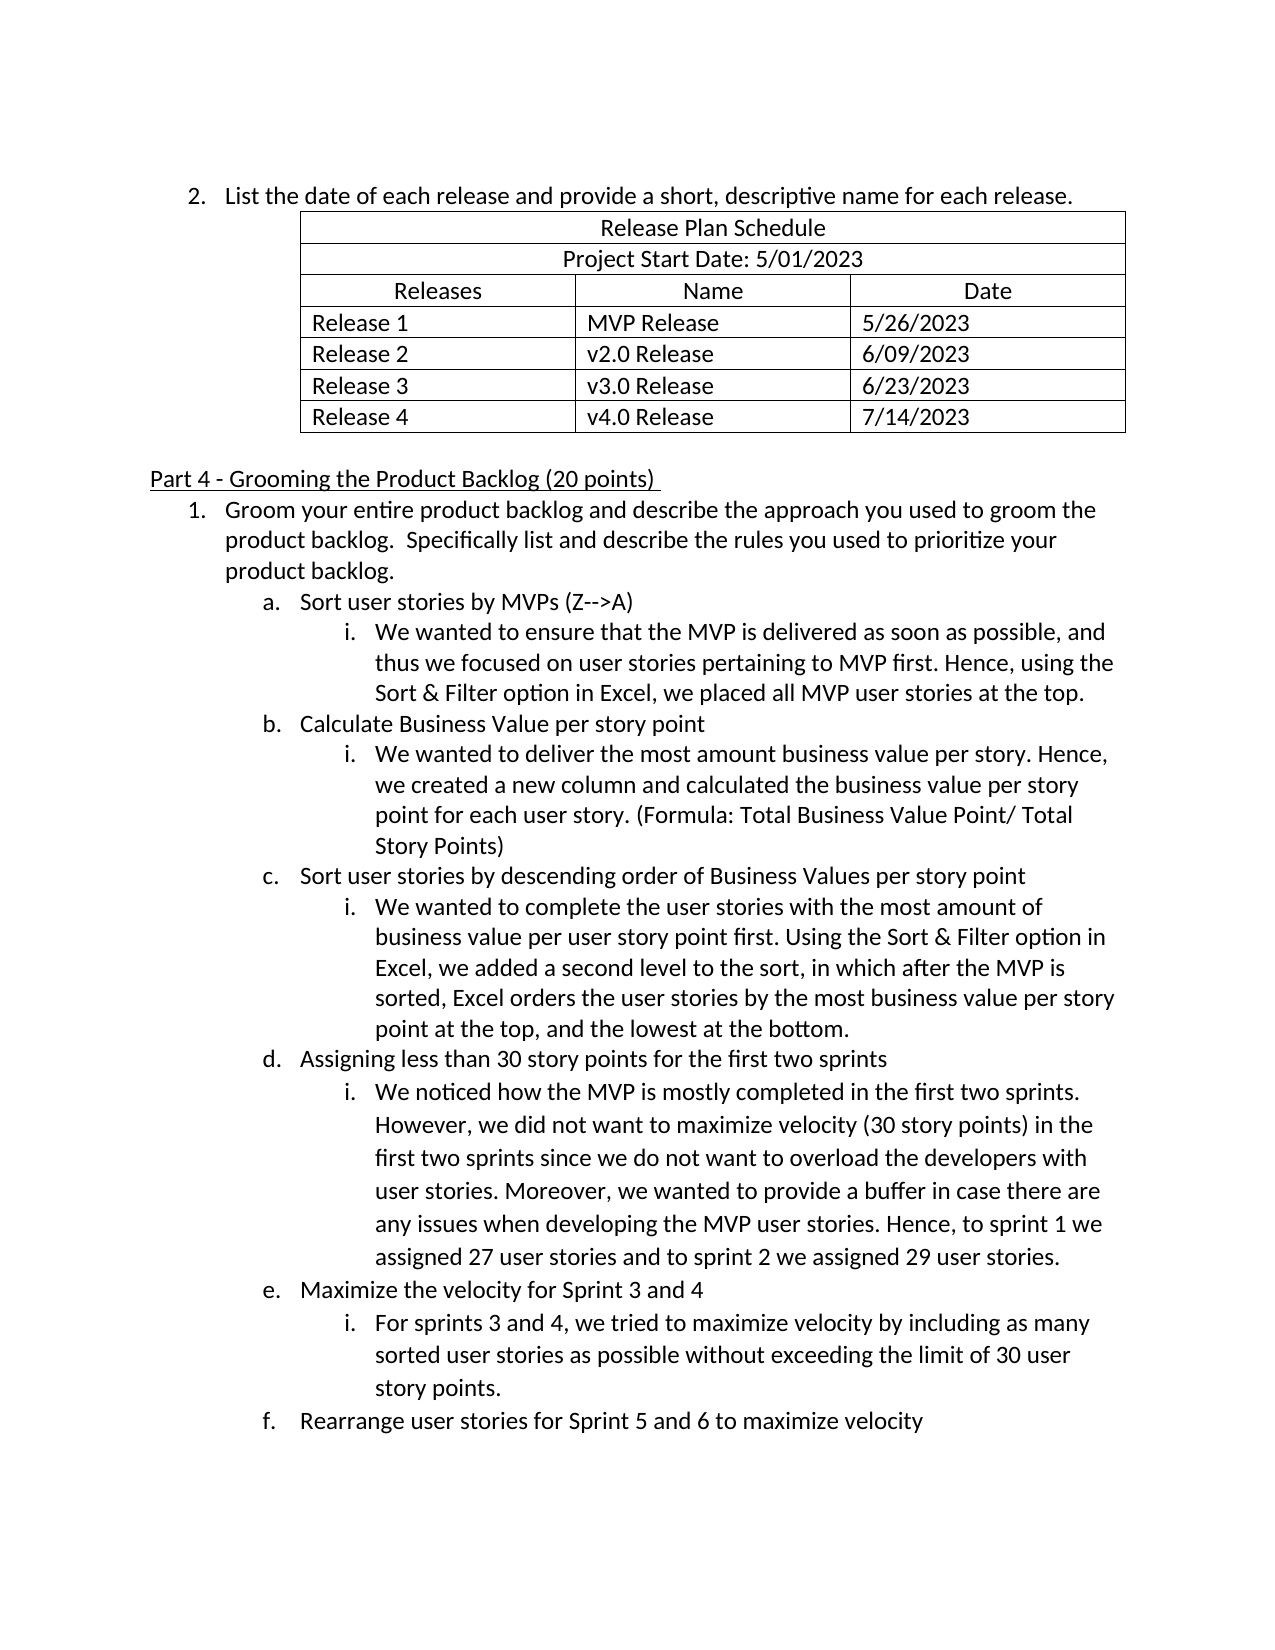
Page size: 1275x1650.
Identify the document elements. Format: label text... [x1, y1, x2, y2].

table_cell Releases [301, 275, 575, 306]
table_cell Release 1 [301, 307, 575, 337]
list For sprints 3 and 4, we tried to maximize velocity by including as many sorted user stories as possible without exceeding the limit of 30 user story points. [356, 1307, 1125, 1403]
table_cell Release 3 [301, 370, 575, 400]
list We noticed how the MVP is mostly completed in the first two sprints. However, we did not want to maximize velocity (30 story points) in the first two sprints since we do not want to overload the developers with user stories. Moreover, we wanted to provide a buffer in case there are any issues when developing the MVP user stories. Hence, to sprint 1 we assigned 27 user stories and to sprint 2 we assigned 29 user stories. [356, 1076, 1125, 1271]
list Maximize the velocity for Sprint 3 and 4 [262, 1274, 1125, 1304]
table_header Release Plan Schedule [301, 212, 1125, 243]
table_cell v4.0 Release [576, 401, 850, 432]
text Part 4 - Grooming the Product Backlog (20 points) [150, 463, 1125, 494]
table_cell Project Start Date: 5/01/2023 [301, 244, 1125, 274]
table_cell v2.0 Release [576, 338, 850, 369]
table_cell 6/23/2023 [851, 370, 1125, 400]
table_cell MVP Release [576, 307, 850, 337]
list Calculate Business Value per story point [262, 708, 1125, 738]
list We wanted to deliver the most amount business value per story. Hence, we created a new column and calculated the business value per story point for each user story. (Formula: Total Business Value Point/ Total Story Points) [356, 738, 1125, 860]
list We wanted to ensure that the MVP is delivered as soon as possible, and thus we focused on user stories pertaining to MVP first. Hence, using the Sort & Filter option in Excel, we placed all MVP user stories at the top. [356, 616, 1125, 708]
table_cell 6/09/2023 [851, 338, 1125, 369]
list Groom your entire product backlog and describe the approach you used to groom the product backlog. Specifically list and describe the rules you used to prioritize your product backlog. [187, 494, 1125, 586]
list Sort user stories by MVPs (Z-->A) [262, 586, 1125, 616]
list Assigning less than 30 story points for the first two sprints [262, 1043, 1125, 1074]
list List the date of each release and provide a short, descriptive name for each release. [187, 181, 1125, 211]
list Sort user stories by descending order of Business Values per story point [262, 860, 1125, 891]
table_cell Release 2 [301, 338, 575, 369]
table_cell Name [576, 275, 850, 306]
table_cell v3.0 Release [576, 370, 850, 400]
list We wanted to complete the user stories with the most amount of business value per user story point first. Using the Sort & Filter option in Excel, we added a second level to the sort, in which after the MVP is sorted, Excel orders the user stories by the most business value per story point at the top, and the lowest at the bottom. [356, 891, 1125, 1043]
table_cell 7/14/2023 [851, 401, 1125, 432]
table_cell Date [851, 275, 1125, 306]
table_cell 5/26/2023 [851, 307, 1125, 337]
list Rearrange user stories for Sprint 5 and 6 to maximize velocity [262, 1406, 1125, 1436]
table_cell Release 4 [301, 401, 575, 432]
